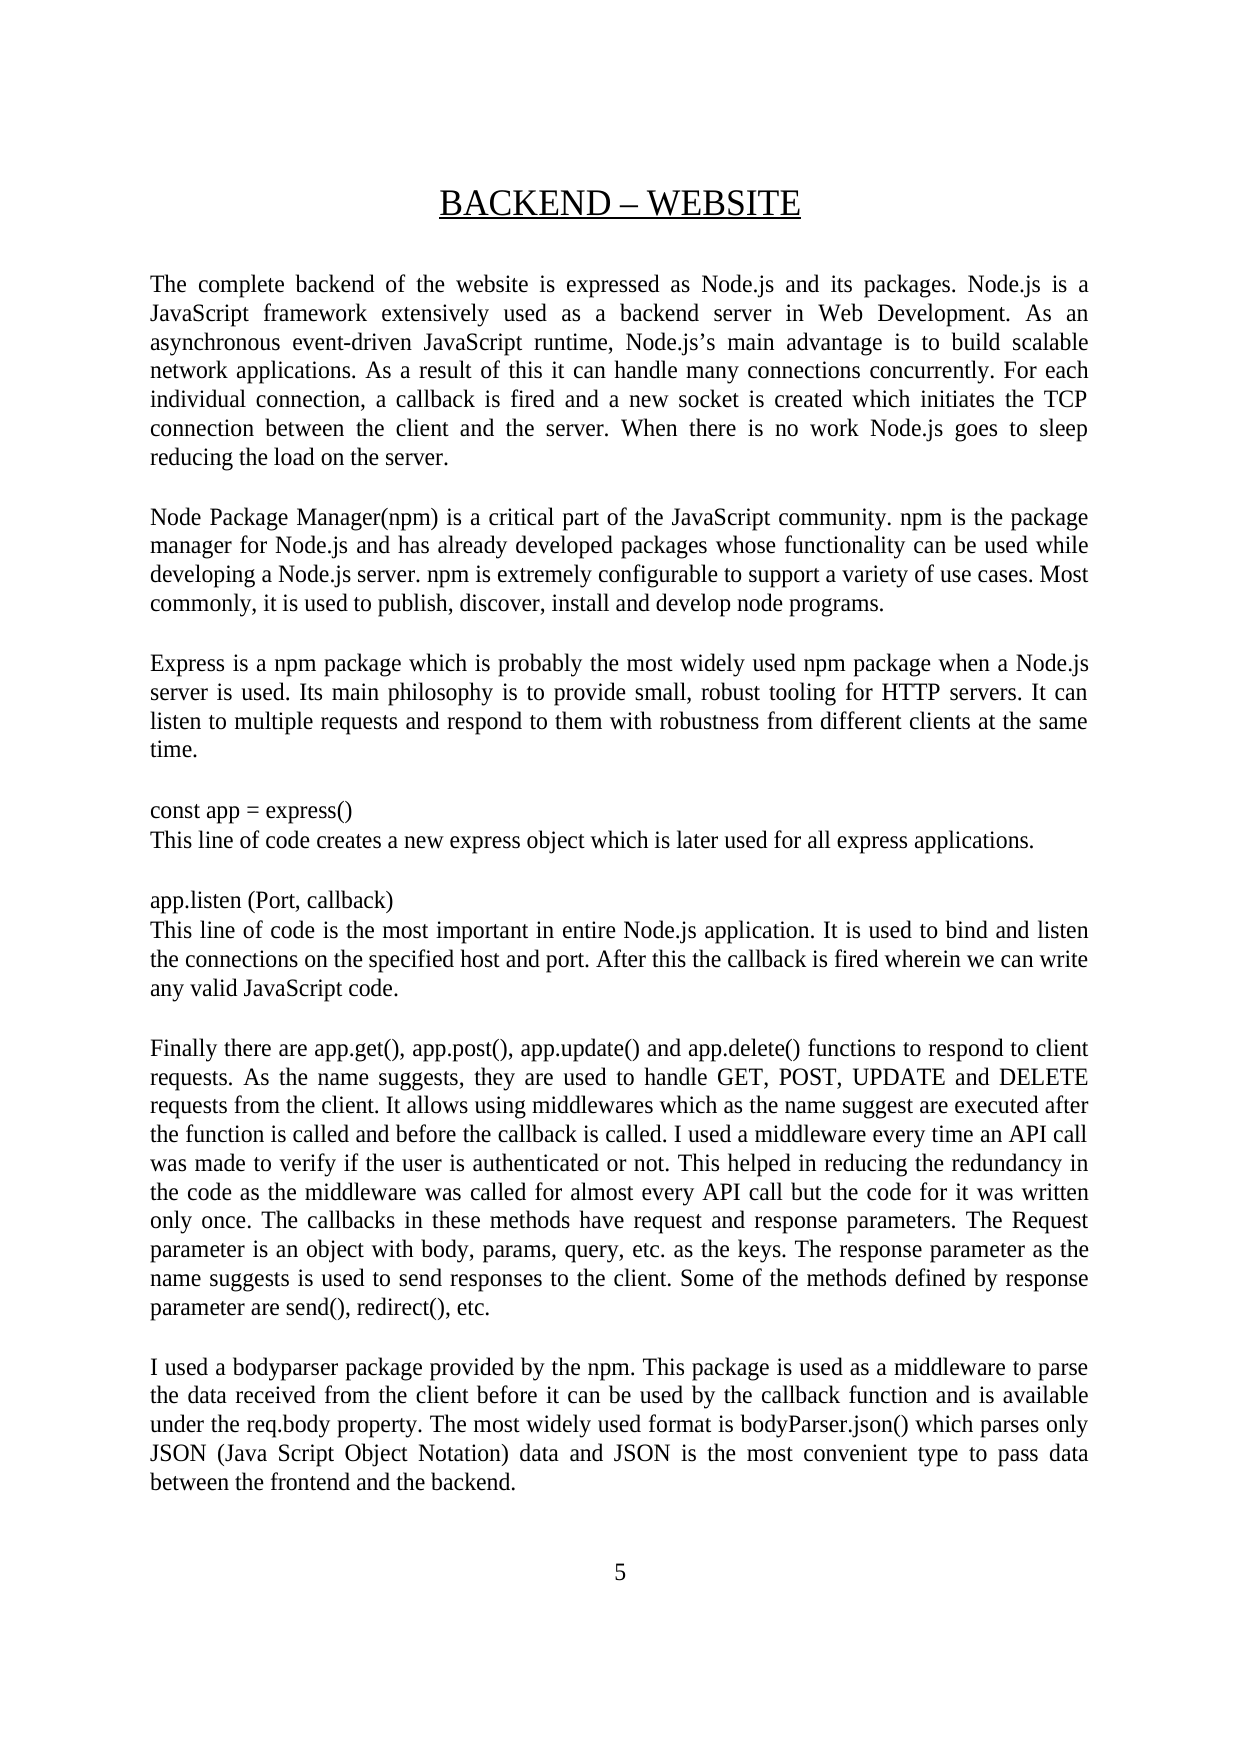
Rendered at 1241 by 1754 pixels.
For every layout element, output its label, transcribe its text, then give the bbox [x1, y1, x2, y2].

text This line of code is the most important in entire Node.js application. It is used to bind and listen the connections on the specified host and port. After this the callback is fired wherein we can write any valid JavaScript code. [150, 915, 1090, 1001]
text Express is a npm package which is probably the most widely used npm package when a Node.js server is used. Its main philosophy is to provide small, robust tooling for HTTP servers. It can listen to multiple requests and respond to them with robustness from different clients at the same time. [150, 648, 1090, 763]
text BACKEND – WEBSITE [150, 180, 1090, 223]
text 5 [150, 1557, 1090, 1586]
text app.listen (Port, callback) [150, 885, 1090, 914]
text Node Package Manager(npm) is a critical part of the JavaScript community. npm is the package manager for Node.js and has already developed packages whose functionality can be used while developing a Node.js server. npm is extremely configurable to support a variety of use cases. Most commonly, it is used to publish, discover, install and develop node programs. [150, 502, 1090, 617]
text const app = express() [150, 795, 1090, 823]
text This line of code creates a new express object which is later used for all express applications. [150, 825, 1090, 853]
text The complete backend of the website is expressed as Node.js and its packages. Node.js is a JavaScript framework extensively used as a backend server in Web Development. As an asynchronous event-driven JavaScript runtime, Node.js’s main advantage is to build scalable network applications. As a result of this it can handle many connections concurrently. For each individual connection, a callback is fired and a new socket is created which initiates the TCP connection between the client and the server. When there is no work Node.js goes to sleep reducing the load on the server. [150, 269, 1090, 470]
text Finally there are app.get(), app.post(), app.update() and app.delete() functions to respond to client requests. As the name suggests, they are used to handle GET, POST, UPDATE and DELETE requests from the client. It allows using middlewares which as the name suggest are executed after the function is called and before the callback is called. I used a middleware every time an API call was made to verify if the user is authenticated or not. This helped in reducing the redundancy in the code as the middleware was called for almost every API call but the code for it was written only once. The callbacks in these methods have request and response parameters. The Request parameter is an object with body, params, query, etc. as the keys. The response parameter as the name suggests is used to send responses to the client. Some of the methods defined by response parameter are send(), redirect(), etc. [150, 1033, 1090, 1320]
text I used a bodyparser package provided by the npm. This package is used as a middleware to parse the data received from the client before it can be used by the callback function and is available under the req.body property. The most widely used format is bodyParser.json() which parses only JSON (Java Script Object Notation) data and JSON is the most convenient type to pass data between the frontend and the backend. [150, 1352, 1090, 1496]
